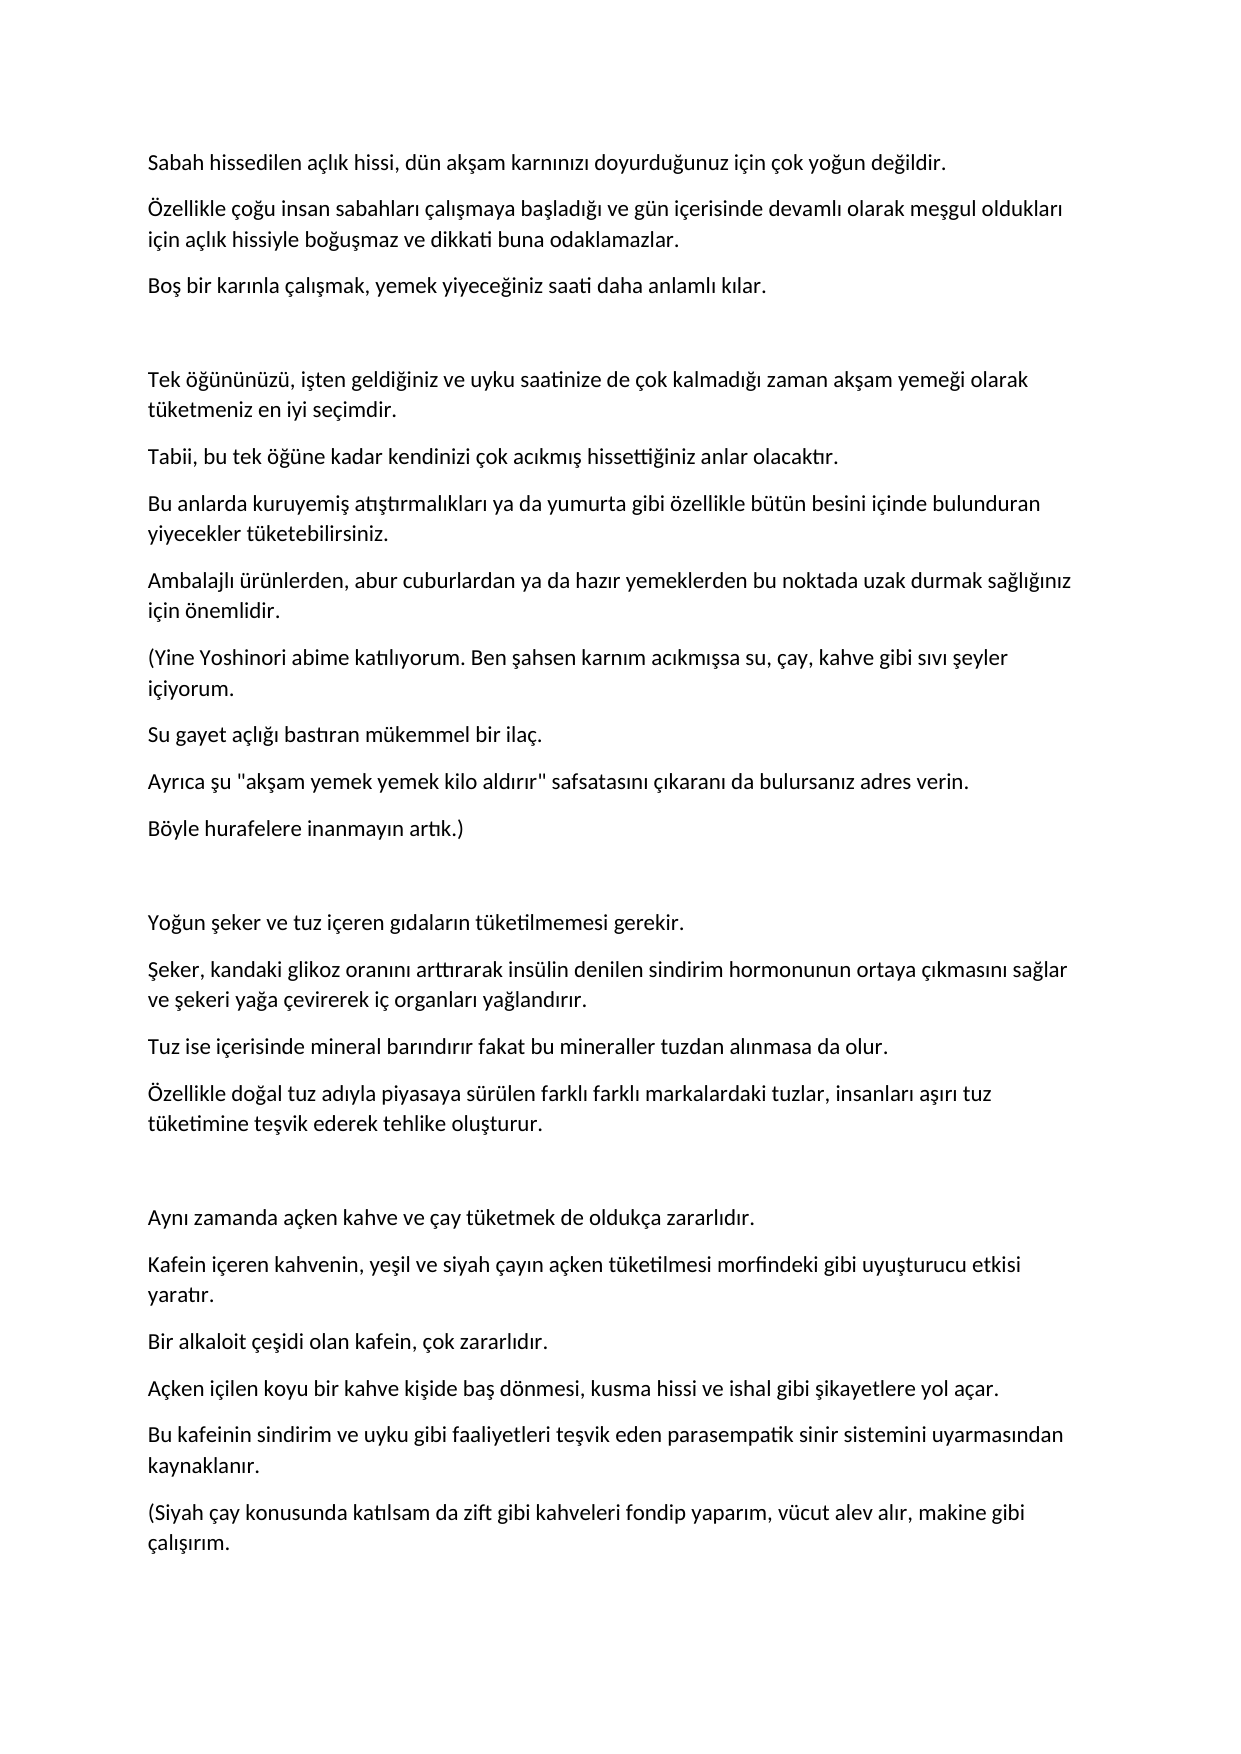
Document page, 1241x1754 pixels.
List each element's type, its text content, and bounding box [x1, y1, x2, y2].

text Özellikle çoğu insan sabahları çalışmaya başladığı ve gün içerisinde devamlı olarak meşgul oldukları için açlık hissiyle boğuşmaz ve dikkati buna odaklamazlar. [148, 194, 1093, 253]
text Tuz ise içerisinde mineral barındırır fakat bu mineraller tuzdan alınmasa da olur. [148, 1032, 1093, 1060]
text Boş bir karınla çalışmak, yemek yiyeceğiniz saati daha anlamlı kılar. [148, 272, 1093, 299]
text Sabah hissedilen açlık hissi, dün akşam karnınızı doyurduğunuz için çok yoğun değildir. [148, 148, 1093, 176]
text (Siyah çay konusunda katılsam da zift gibi kahveleri fondip yaparım, vücut alev alır, makine gibi çalışırım. [148, 1498, 1093, 1556]
text Özellikle doğal tuz adıyla piyasaya sürülen farklı farklı markalardaki tuzlar, insanları aşırı tuz tüketimine teşvik ederek tehlike oluşturur. [148, 1079, 1093, 1137]
text Bu kafeinin sindirim ve uyku gibi faaliyetleri teşvik eden parasempatik sinir sistemini uyarmasından kaynaklanır. [148, 1421, 1093, 1479]
text Şeker, kandaki glikoz oranını arttırarak insülin denilen sindirim hormonunun ortaya çıkmasını sağlar ve şekeri yağa çevirerek iç organları yağlandırır. [148, 955, 1093, 1013]
text Açken içilen koyu bir kahve kişide baş dönmesi, kusma hissi ve ishal gibi şikayetlere yol açar. [148, 1374, 1093, 1402]
text Bu anlarda kuruyemiş atıştırmalıkları ya da yumurta gibi özellikle bütün besini içinde bulunduran yiyecekler tüketebilirsiniz. [148, 489, 1093, 547]
text Tek öğününüzü, işten geldiğiniz ve uyku saatinize de çok kalmadığı zaman akşam yemeği olarak tüketmeniz en iyi seçimdir. [148, 365, 1093, 423]
text Yoğun şeker ve tuz içeren gıdaların tüketilmemesi gerekir. [148, 908, 1093, 936]
text Kafein içeren kahvenin, yeşil ve siyah çayın açken tüketilmesi morfindeki gibi uyuşturucu etkisi yaratır. [148, 1250, 1093, 1308]
text Böyle hurafelere inanmayın artık.) [148, 814, 1093, 842]
text Tabii, bu tek öğüne kadar kendinizi çok acıkmış hissettiğiniz anlar olacaktır. [148, 442, 1093, 470]
text (Yine Yoshinori abime katılıyorum. Ben şahsen karnım acıkmışsa su, çay, kahve gibi sıvı şeyler içiyorum. [148, 643, 1093, 702]
text Bir alkaloit çeşidi olan kafein, çok zararlıdır. [148, 1327, 1093, 1355]
text Aynı zamanda açken kahve ve çay tüketmek de oldukça zararlıdır. [148, 1203, 1093, 1231]
text Ayrıca şu "akşam yemek yemek kilo aldırır" safsatasını çıkaranı da bulursanız adres verin. [148, 767, 1093, 795]
text Ambalajlı ürünlerden, abur cuburlardan ya da hazır yemeklerden bu noktada uzak durmak sağlığınız için önemlidir. [148, 566, 1093, 624]
text Su gayet açlığı bastıran mükemmel bir ilaç. [148, 721, 1093, 748]
